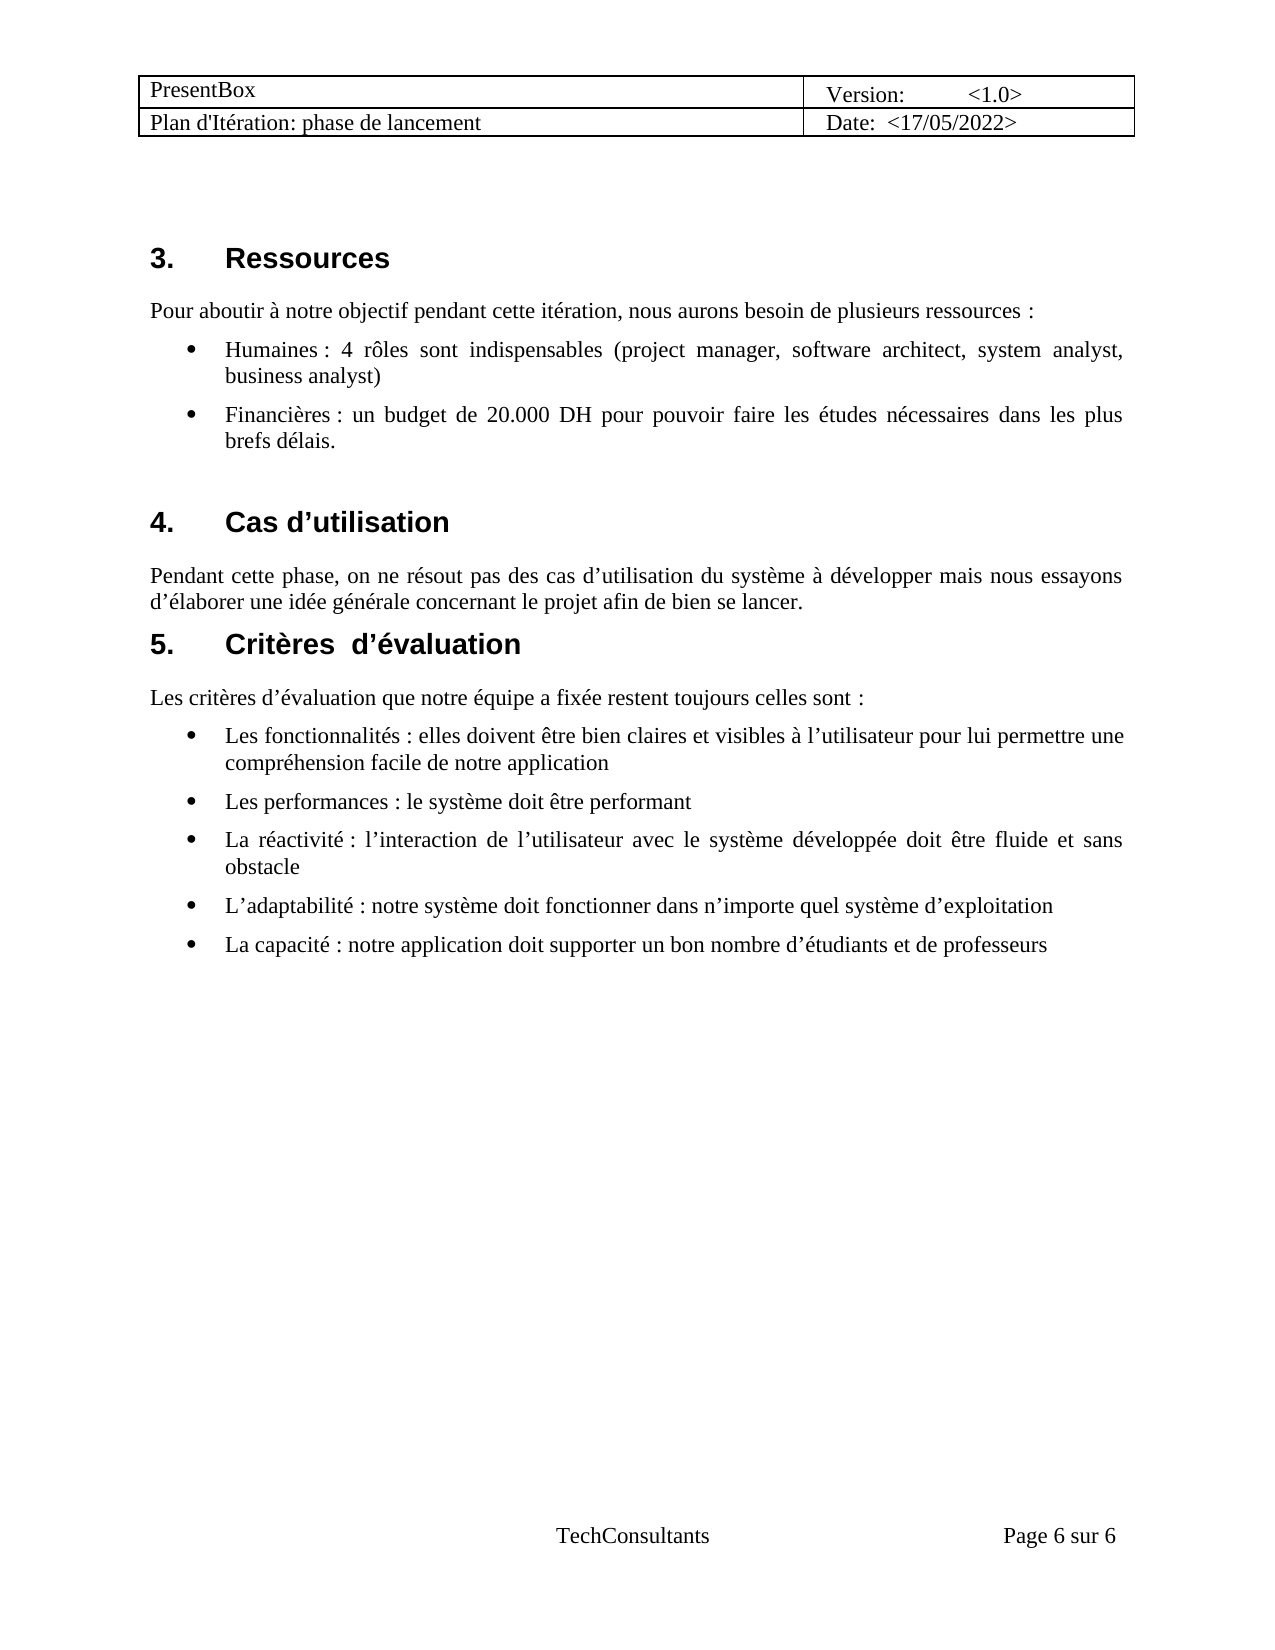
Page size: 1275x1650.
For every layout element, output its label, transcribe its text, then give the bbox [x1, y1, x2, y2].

list La capacité : notre application doit supporter un bon nombre d’étudiants et de professeurs [187, 931, 1125, 957]
subtitle Critères d’évaluation [150, 627, 1125, 661]
list Les performances : le système doit être performant [187, 788, 1125, 814]
subtitle Cas d’utilisation [150, 505, 1125, 539]
list L’adaptabilité : notre système doit fonctionner dans n’importe quel système d’exploitation [187, 892, 1125, 918]
list Les fonctionnalités : elles doivent être bien claires et visibles à l’utilisateur pour lui permettre une compréhension facile de notre application [187, 722, 1125, 775]
list Financières : un budget de 20.000 DH pour pouvoir faire les études nécessaires dans les plus brefs délais. [187, 401, 1125, 454]
text Les critères d’évaluation que notre équipe a fixée restent toujours celles sont : [150, 684, 1125, 710]
list Humaines : 4 rôles sont indispensables (project manager, software architect, system analyst, business analyst) [187, 336, 1125, 389]
subtitle Ressources [150, 241, 1125, 274]
text Pendant cette phase, on ne résout pas des cas d’utilisation du système à développer mais nous essayons d’élaborer une idée générale concernant le projet afin de bien se lancer. [150, 562, 1125, 614]
list La réactivité : l’interaction de l’utilisateur avec le système développée doit être fluide et sans obstacle [187, 827, 1125, 879]
text Pour aboutir à notre objectif pendant cette itération, nous aurons besoin de plusieurs ressources : [150, 297, 1125, 323]
